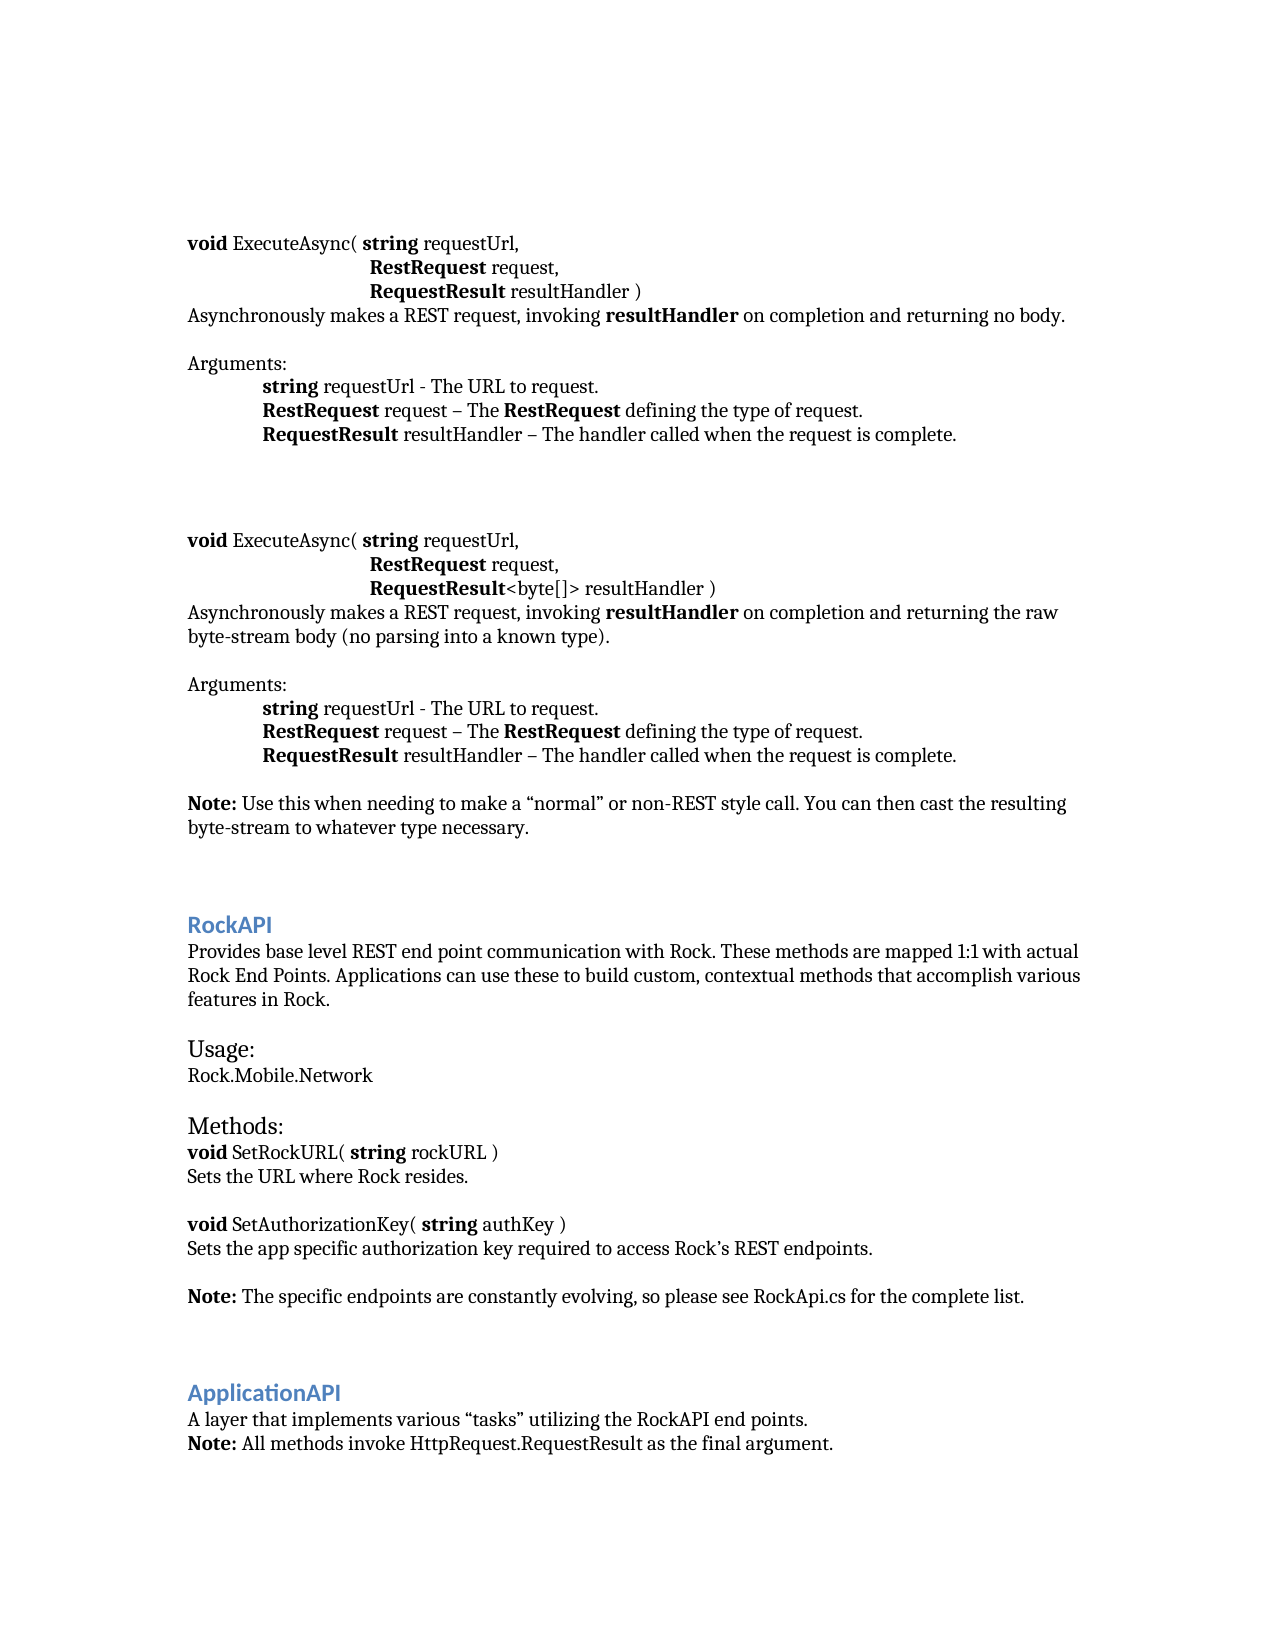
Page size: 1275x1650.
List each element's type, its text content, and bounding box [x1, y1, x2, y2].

text Note: All methods invoke HttpRequest.RequestResult as the final argument. [187, 1431, 1087, 1455]
text RestRequest request – The RestRequest defining the type of request. [187, 720, 1087, 744]
text void ExecuteAsync( string requestUrl, [187, 231, 1087, 255]
text RequestResult resultHandler – The handler called when the request is complete. [187, 423, 1087, 447]
text RequestResult resultHandler ) [187, 279, 1087, 303]
text Note: Use this when needing to make a “normal” or non-REST style call. You can then cast the resulting byte-stream to whatever type necessary. [187, 792, 1087, 840]
text A layer that implements various “tasks” utilizing the RockAPI end points. [187, 1407, 1087, 1431]
text Rock.Mobile.Network [187, 1064, 1087, 1088]
subtitle RockAPI [187, 909, 1087, 939]
text void SetAuthorizationKey( string authKey ) [187, 1212, 1087, 1236]
text Sets the URL where Rock resides. [187, 1164, 1087, 1188]
text Arguments: [187, 648, 1087, 696]
text RestRequest request, [187, 255, 1087, 279]
text RequestResult resultHandler – The handler called when the request is complete. [187, 744, 1087, 768]
text Methods: [187, 1112, 1087, 1141]
text Note: The specific endpoints are constantly evolving, so please see RockApi.cs for the complete list. [187, 1284, 1087, 1308]
text void SetRockURL( string rockURL ) [187, 1141, 1087, 1164]
text Sets the app specific authorization key required to access Rock’s REST endpoints. [187, 1236, 1087, 1260]
text RestRequest request, [187, 552, 1087, 576]
text Asynchronously makes a REST request, invoking resultHandler on completion and returning no body. [187, 303, 1087, 327]
text Asynchronously makes a REST request, invoking resultHandler on completion and returning the raw byte-stream body (no parsing into a known type). [187, 600, 1087, 648]
text Usage: [187, 1035, 1087, 1064]
text Arguments: [187, 351, 1087, 375]
text string requestUrl - The URL to request. [187, 375, 1087, 399]
subtitle ApplicationAPI [187, 1377, 1087, 1407]
text RestRequest request – The RestRequest defining the type of request. [187, 399, 1087, 423]
text Provides base level REST end point communication with Rock. These methods are mapped 1:1 with actual Rock End Points. Applications can use these to build custom, contextual methods that accomplish various features in Rock. [187, 939, 1087, 1011]
text RequestResult<byte[]> resultHandler ) [187, 576, 1087, 600]
text void ExecuteAsync( string requestUrl, [187, 528, 1087, 552]
text string requestUrl - The URL to request. [187, 696, 1087, 720]
